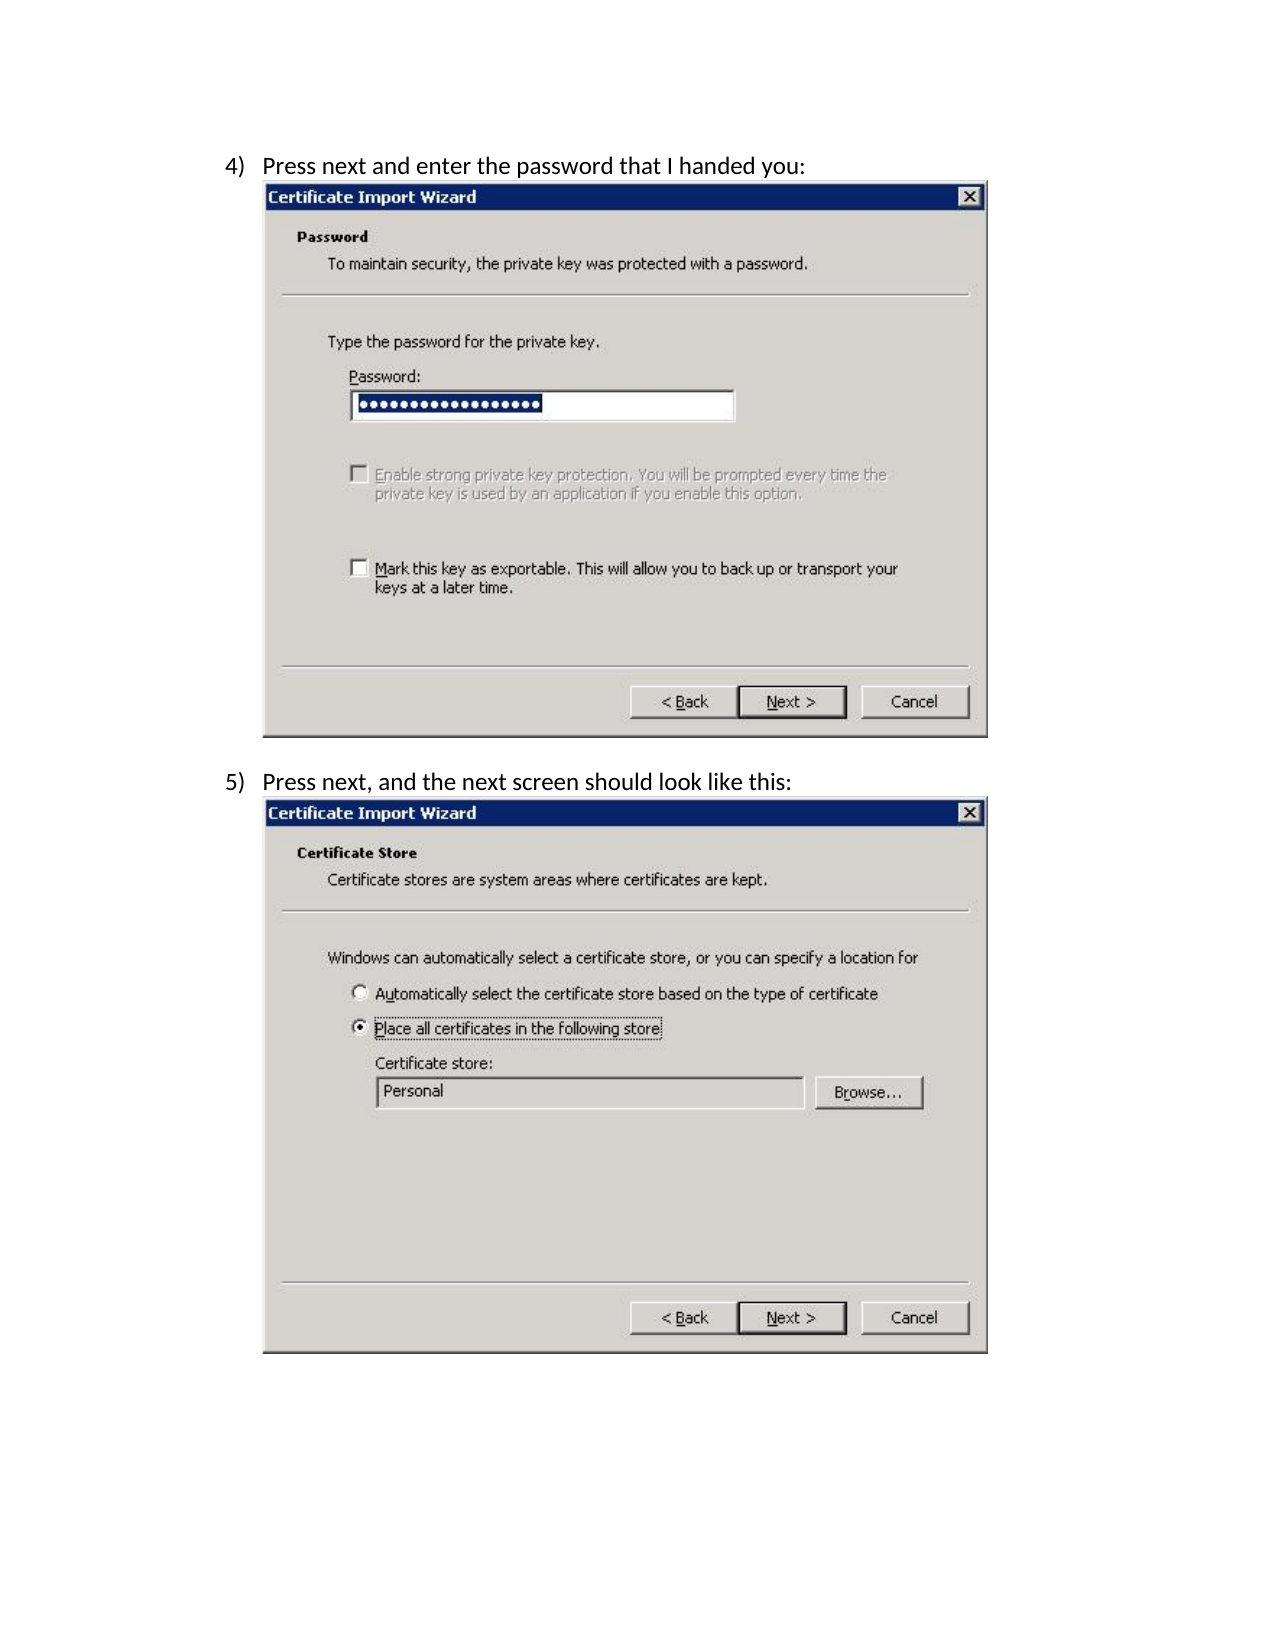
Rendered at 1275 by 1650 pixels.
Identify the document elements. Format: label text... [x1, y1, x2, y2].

picture [262, 180, 988, 738]
picture [262, 796, 988, 1354]
